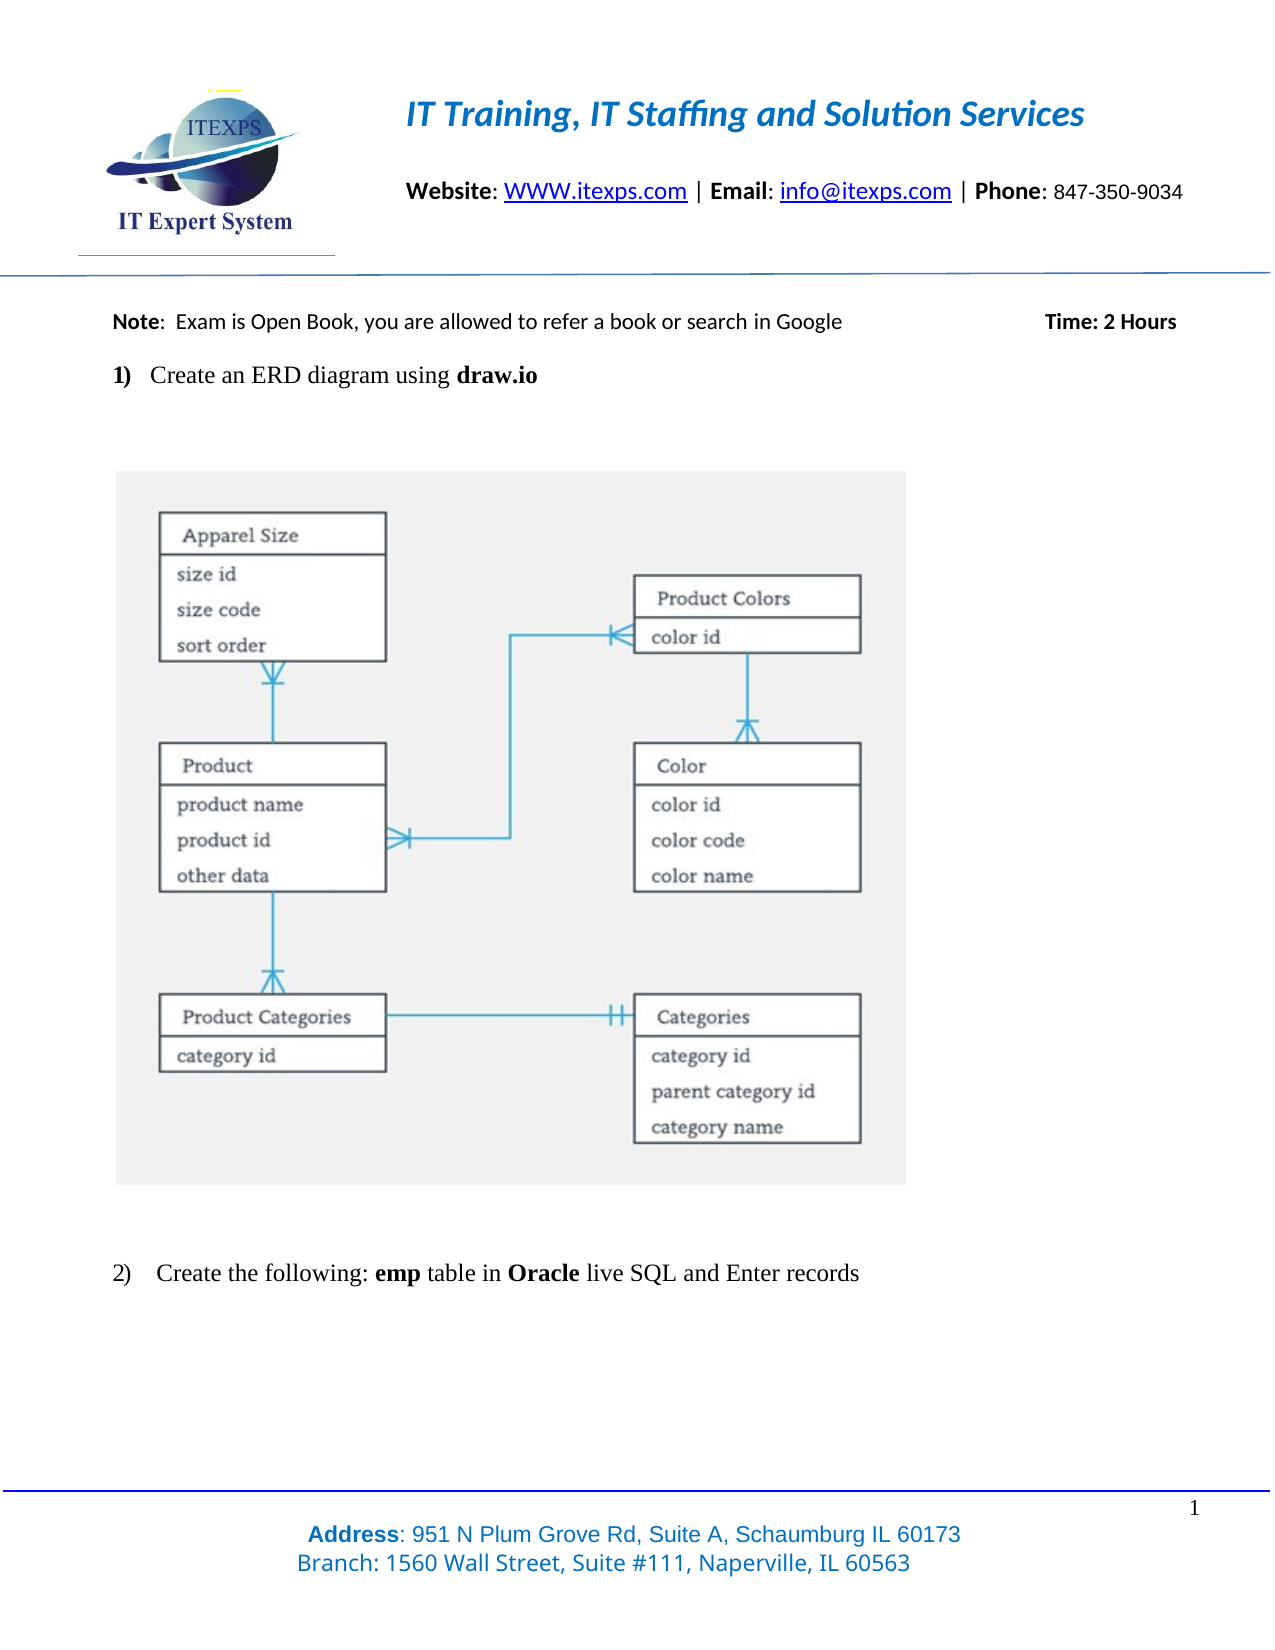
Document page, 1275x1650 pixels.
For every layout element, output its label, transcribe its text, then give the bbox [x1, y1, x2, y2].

title IT Training, IT Staffing and Solution Services [406, 90, 1212, 136]
list Create the following: emp table in Oracle live SQL and Enter records [112, 1258, 1212, 1286]
picture [78, 90, 336, 256]
picture [115, 471, 906, 1185]
text Note: Exam is Open Book, you are allowed to refer a book or search in Google Time: 2 Hours [112, 307, 1212, 336]
text Website: WWW.itexps.com | Email: info@itexps.com | Phone: 847-350-9034 [406, 175, 1212, 205]
list Create an ERD diagram using draw.io [112, 361, 1212, 389]
